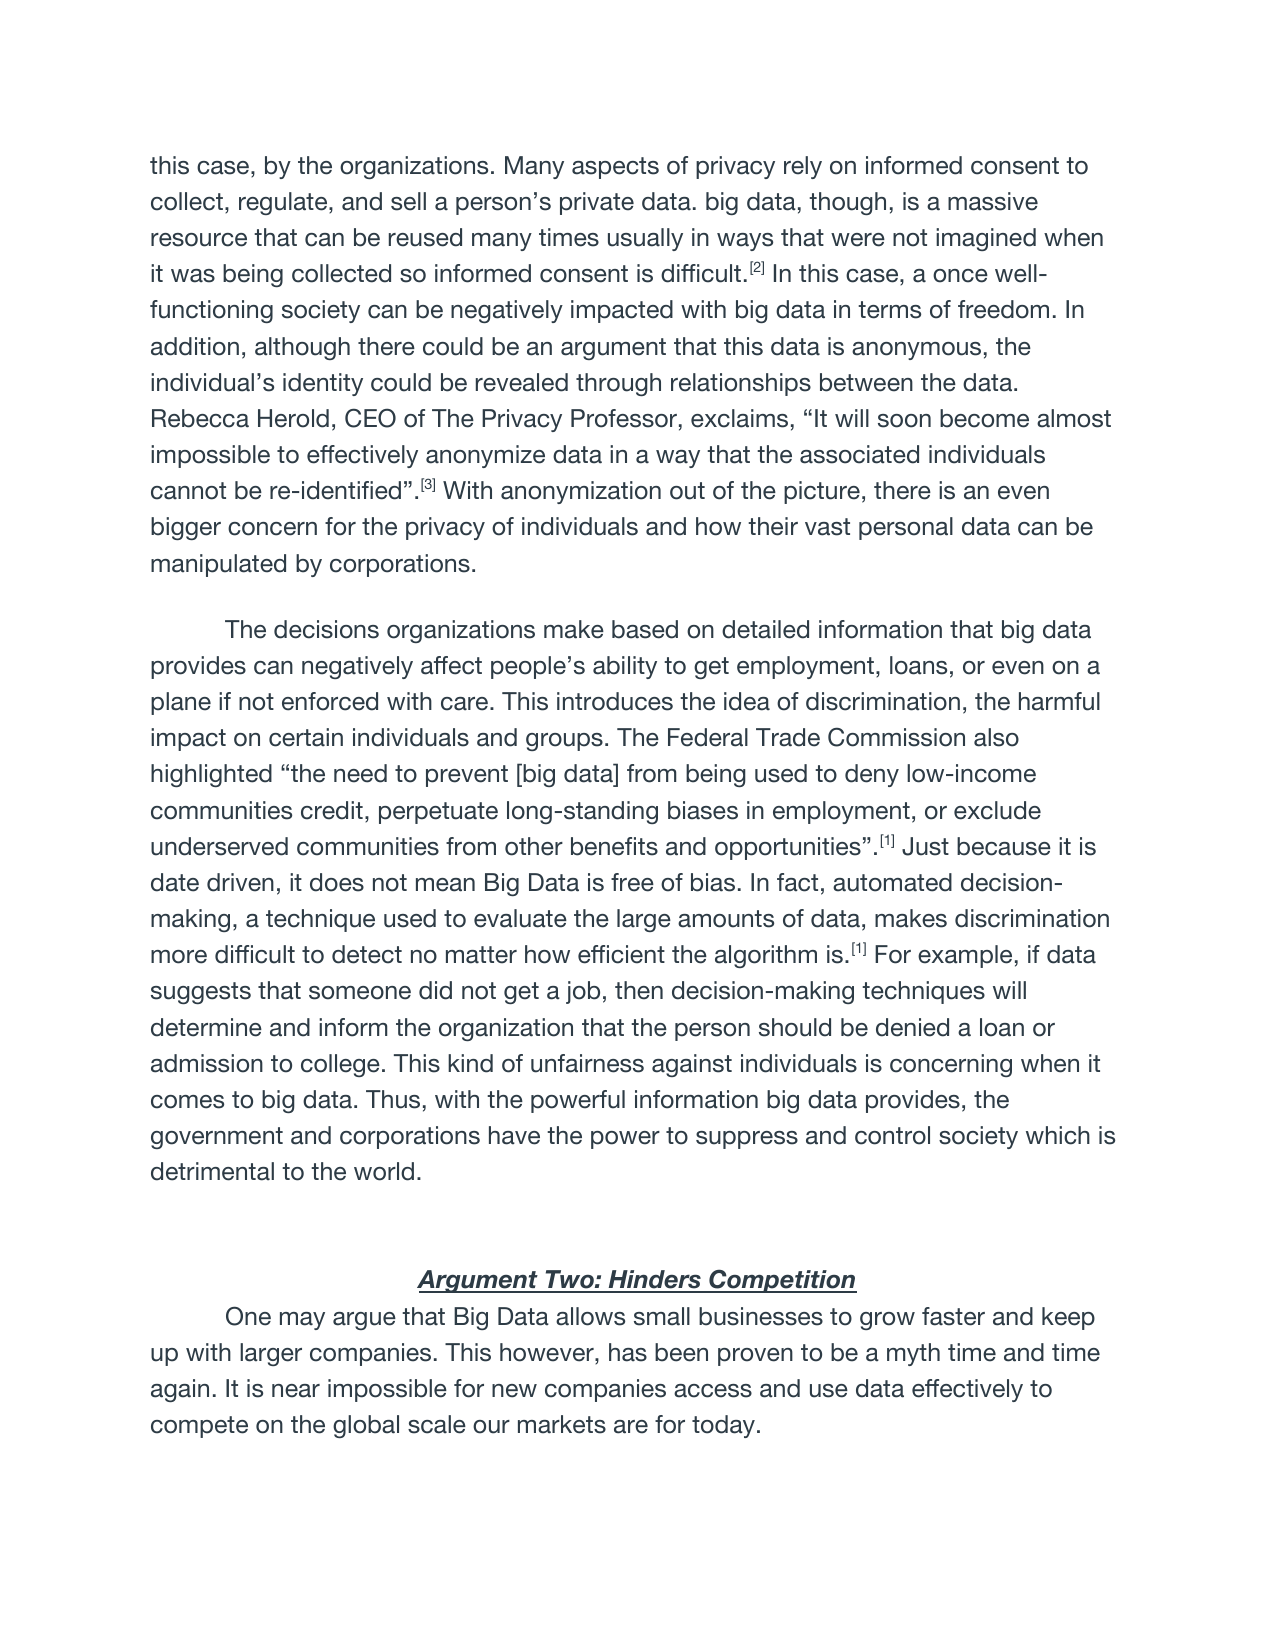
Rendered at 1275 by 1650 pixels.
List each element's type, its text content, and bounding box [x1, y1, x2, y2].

text The decisions organizations make based on detailed information that big data provides can negatively affect people’s ability to get employment, loans, or even on a plane if not enforced with care. This introduces the idea of discrimination, the harmful impact on certain individuals and groups. The Federal Trade Commission also highlighted “the need to prevent [big data] from being used to deny low-income communities credit, perpetuate long-standing biases in employment, or exclude underserved communities from other benefits and opportunities”.[1] Just because it is date driven, it does not mean Big Data is free of bias. In fact, automated decision-making, a technique used to evaluate the large amounts of data, makes discrimination more difficult to detect no matter how efficient the algorithm is.[1] For example, if data suggests that someone did not get a job, then decision-making techniques will determine and inform the organization that the person should be denied a loan or admission to college. This kind of unfairness against individuals is concerning when it comes to big data. Thus, with the powerful information big data provides, the government and corporations have the power to suppress and control society which is detrimental to the world. [150, 614, 1125, 1188]
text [150, 150, 1125, 579]
text One may argue that Big Data allows small businesses to grow faster and keep up with larger companies. This however, has been proven to be a myth time and time again. It is near impossible for new companies access and use data effectively to compete on the global scale our markets are for today. [150, 1301, 1125, 1441]
text Argument Two: Hinders Competition [150, 1264, 1125, 1296]
